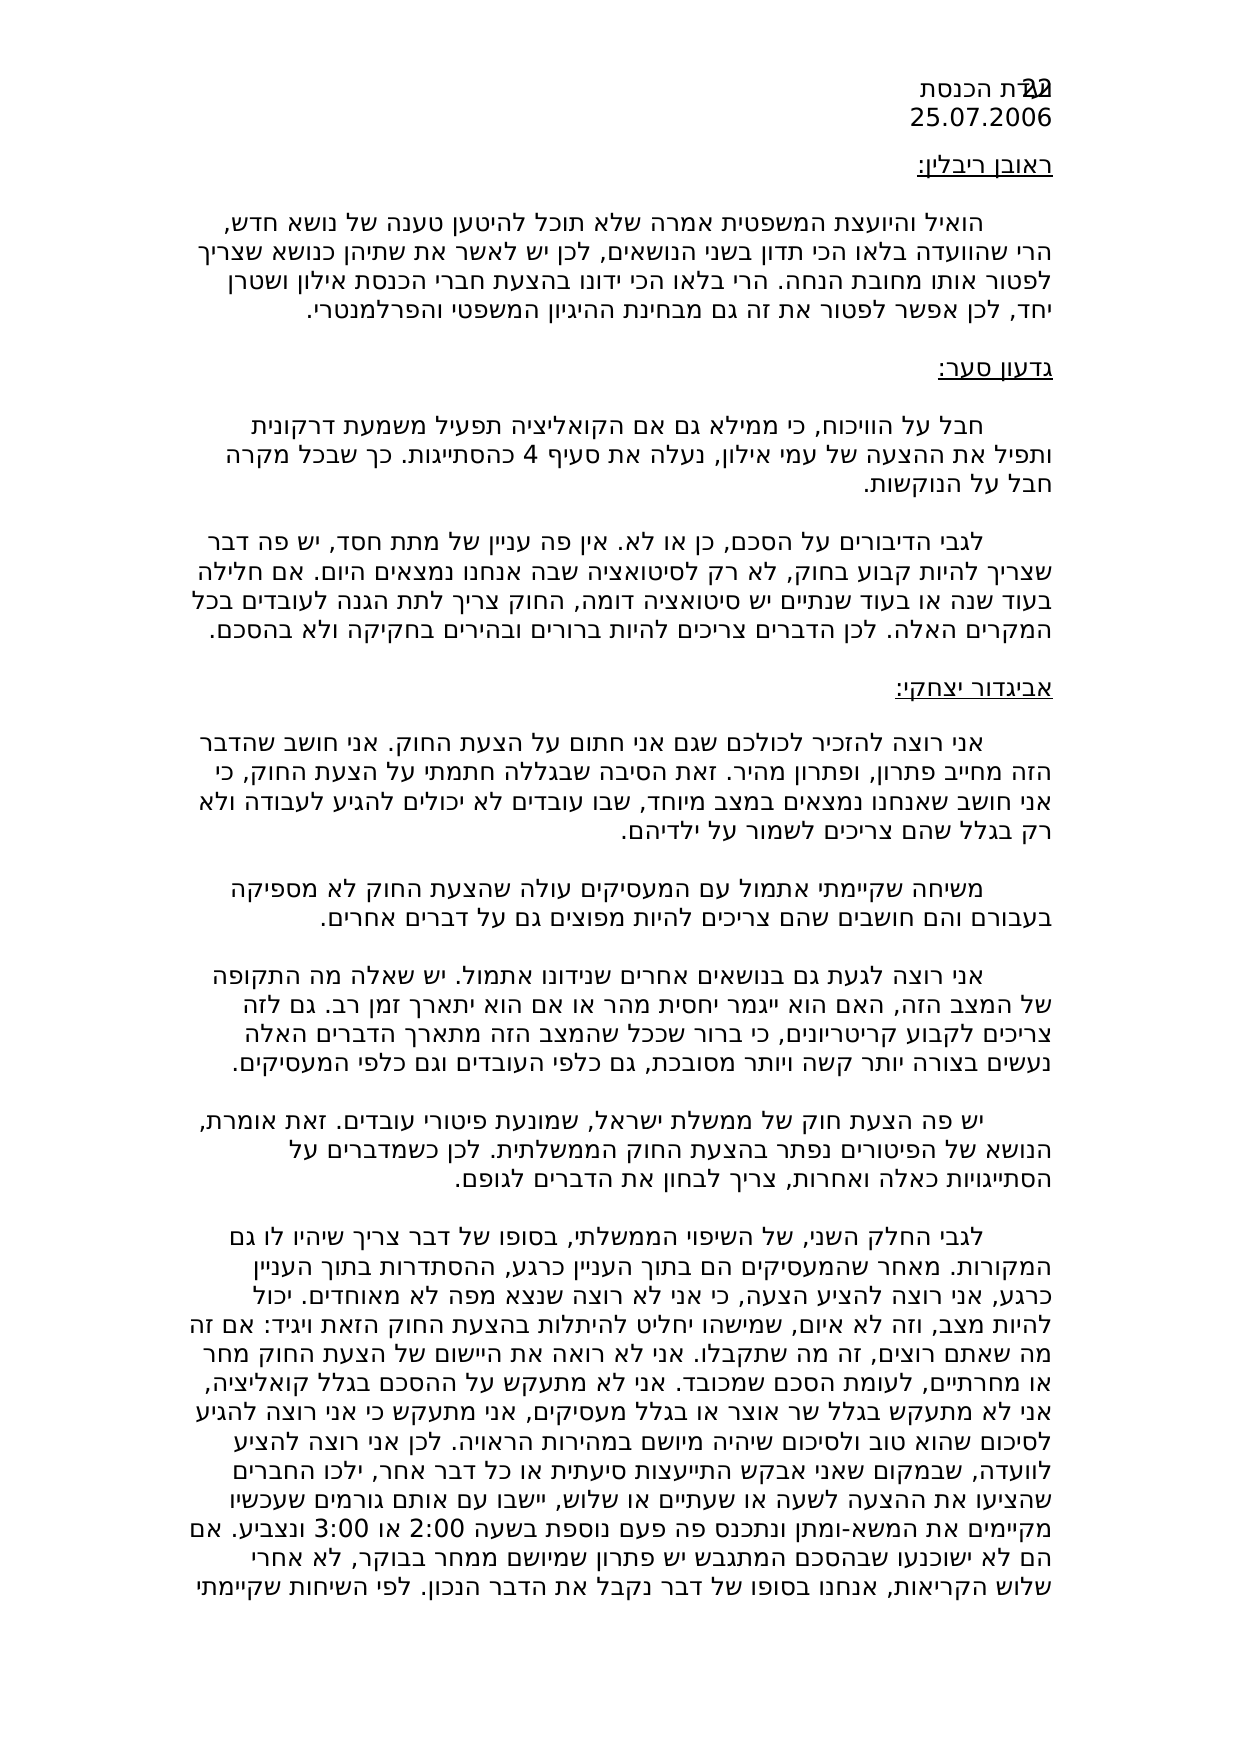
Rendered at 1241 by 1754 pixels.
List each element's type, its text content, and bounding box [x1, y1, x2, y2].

text לגבי הדיבורים על הסכם, כן או לא. אין פה עניין של מתת חסד, יש פה דבר שצריך להיות קבוע בחוק, לא רק לסיטואציה שבה אנחנו נמצאים היום. אם חלילה בעוד שנה או בעוד שנתיים יש סיטואציה דומה, החוק צריך לתת הגנה לעובדים בכל המקרים האלה. לכן הדברים צריכים להיות ברורים ובהירים בחקיקה ולא בהסכם. [187, 527, 1053, 644]
text אני רוצה להזכיר לכולכם שגם אני חתום על הצעת החוק. אני חושב שהדבר הזה מחייב פתרון, ופתרון מהיר. זאת הסיבה שבגללה חתמתי על הצעת החוק, כי אני חושב שאנחנו נמצאים במצב מיוחד, שבו עובדים לא יכולים להגיע לעבודה ולא רק בגלל שהם צריכים לשמור על ילדיהם. [187, 728, 1053, 845]
text יש פה הצעת חוק של ממשלת ישראל, שמונעת פיטורי עובדים. זאת אומרת, הנושא של הפיטורים נפתר בהצעת החוק הממשלתית. לכן כשמדברים על הסתייגויות כאלה ואחרות, צריך לבחון את הדברים לגופם. [187, 1106, 1053, 1194]
text חבל על הוויכוח, כי ממילא גם אם הקואליציה תפעיל משמעת דרקונית ותפיל את ההצעה של עמי אילון, נעלה את סעיף 4 כהסתייגות. כך שבכל מקרה חבל על הנוקשות. [187, 411, 1053, 499]
text אני רוצה לגעת גם בנושאים אחרים שנידונו אתמול. יש שאלה מה התקופה של המצב הזה, האם הוא ייגמר יחסית מהר או אם הוא יתארך זמן רב. גם לזה צריכים לקבוע קריטריונים, כי ברור שככל שהמצב הזה מתארך הדברים האלה נעשים בצורה יותר קשה ויותר מסובכת, גם כלפי העובדים וגם כלפי המעסיקים. [187, 961, 1053, 1078]
subtitle אביגדור יצחקי: [187, 673, 1053, 702]
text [187, 1223, 1053, 1602]
text ראובן ריבלין: [187, 150, 1053, 179]
text הואיל והיועצת המשפטית אמרה שלא תוכל להיטען טענה של נושא חדש, הרי שהוועדה בלאו הכי תדון בשני הנושאים, לכן יש לאשר את שתיהן כנושא שצריך לפטור אותו מחובת הנחה. הרי בלאו הכי ידונו בהצעת חברי הכנסת אילון ושטרן יחד, לכן אפשר לפטור את זה גם מבחינת ההיגיון המשפטי והפרלמנטרי. [187, 208, 1053, 324]
text משיחה שקיימתי אתמול עם המעסיקים עולה שהצעת החוק לא מספיקה בעבורם והם חושבים שהם צריכים להיות מפוצים גם על דברים אחרים. [187, 874, 1053, 932]
text גדעון סער: [187, 353, 1053, 382]
